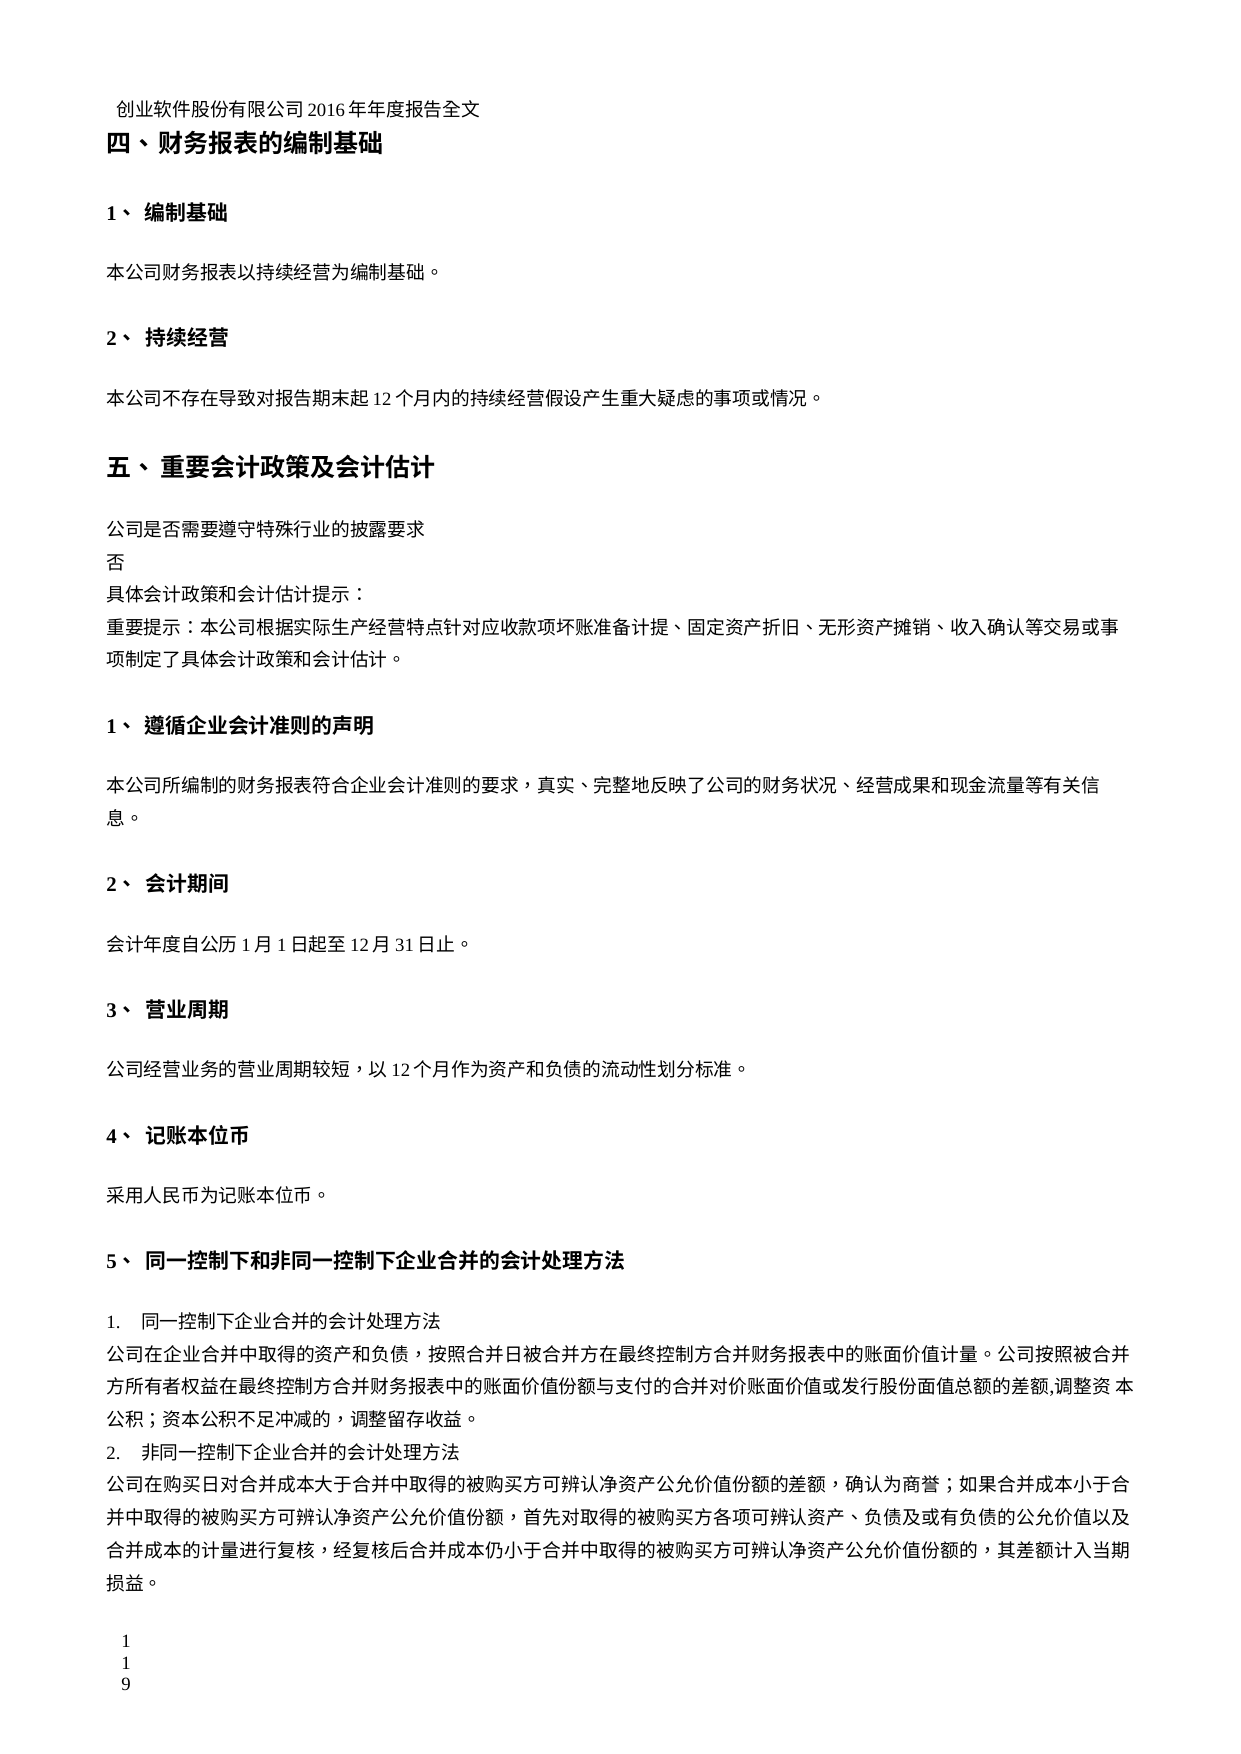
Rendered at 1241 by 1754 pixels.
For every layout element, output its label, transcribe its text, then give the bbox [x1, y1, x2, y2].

text 公司在购买日对合并成本大于合并中取得的被购买方可辨认净资产公允价值份额的差额，确认为商誉；如果合并成本小于合 并中取得的被购买方可辨认净资产公允价值份额，首先对取得的被购买方各项可辨认资产、负债及或有负债的公允价值以及 合并成本的计量进行复核，经复核后合并成本仍小于合并中取得的被购买方可辨认净资产公允价值份额的，其差额计入当期 损益。 [106, 1466, 1134, 1596]
list 同一控制下企业合并的会计处理方法 [106, 1302, 1134, 1335]
text 否 [106, 543, 1134, 576]
text 1、 遵循企业会计准则的声明 [106, 711, 1134, 739]
text 会计年度自公历1月1日起至12月31日止。 [106, 925, 1134, 958]
text 具体会计政策和会计估计提示： [106, 576, 1134, 608]
text 公司是否需要遵守特殊行业的披露要求 [106, 510, 1134, 543]
text 采用人民币为记账本位币。 [106, 1176, 1134, 1209]
text 2、 会计期间 [106, 869, 1134, 898]
text 本公司财务报表以持续经营为编制基础。 [106, 253, 1134, 286]
text 4、 记账本位币 [106, 1121, 1134, 1149]
text 3、 营业周期 [106, 995, 1134, 1023]
text 2、 持续经营 [106, 323, 1134, 352]
text 5、 同一控制下和非同一控制下企业合并的会计处理方法 [106, 1247, 1134, 1275]
text 1、 编制基础 [106, 198, 1134, 226]
text 重要提示：本公司根据实际生产经营特点针对应收款项坏账准备计提、固定资产折旧、无形资产摊销、收入确认等交易或事 项制定了具体会计政策和会计估计。 [106, 608, 1134, 673]
list 非同一控制下企业合并的会计处理方法 [106, 1433, 1134, 1466]
text 公司在企业合并中取得的资产和负债，按照合并日被合并方在最终控制方合并财务报表中的账面价值计量。公司按照被合并 方所有者权益在最终控制方合并财务报表中的账面价值份额与支付的合并对价账面价值或发行股份面值总额的差额,调整资 本公积；资本公积不足冲减的，调整留存收益。 [106, 1335, 1134, 1433]
text 四、 财务报表的编制基础 [106, 126, 1134, 160]
text 本公司不存在导致对报告期末起12个月内的持续经营假设产生重大疑虑的事项或情况。 [106, 379, 1134, 412]
text 本公司所编制的财务报表符合企业会计准则的要求，真实、完整地反映了公司的财务状况、经营成果和现金流量等有关信息。 [106, 766, 1134, 832]
text 五、 重要会计政策及会计估计 [106, 449, 1134, 483]
text 公司经营业务的营业周期较短，以12个月作为资产和负债的流动性划分标准。 [106, 1051, 1134, 1083]
